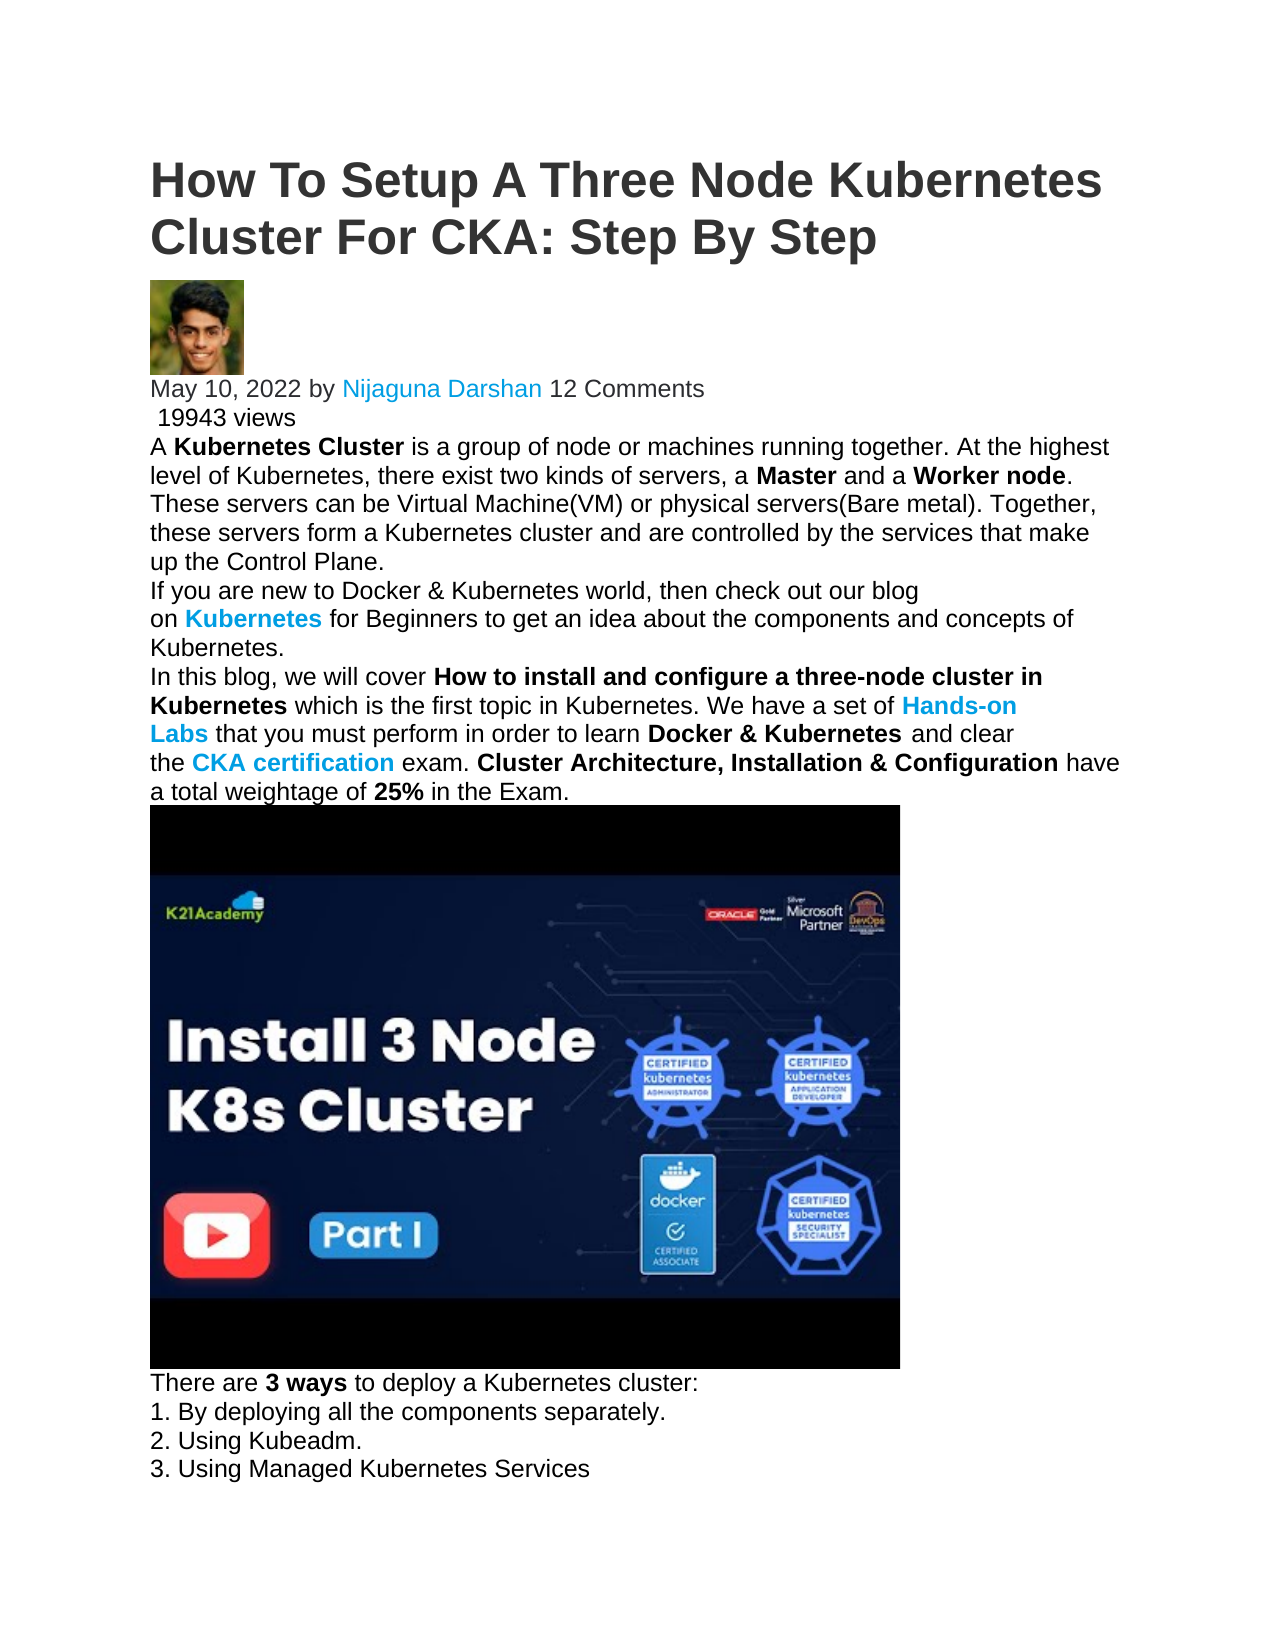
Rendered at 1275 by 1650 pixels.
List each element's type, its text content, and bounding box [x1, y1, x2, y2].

text There are 3 ways to deploy a Kubernetes cluster: 1. By deploying all the components separately. 2. Using Kubeadm. 3. Using Managed Kubernetes Services [150, 1368, 1125, 1483]
picture [150, 805, 901, 1369]
text 19943 views [150, 403, 1125, 432]
text May 10, 2022 by Nijaguna Darshan 12 Comments [150, 374, 1125, 403]
picture [150, 280, 244, 375]
text How To Setup A Three Node Kubernetes Cluster For CKA: Step By Step [150, 150, 1125, 265]
text If you are new to Docker & Kubernetes world, then check out our blog on Kubernetes for Beginners to get an idea about the components and concepts of Kubernetes. [150, 576, 1125, 662]
text In this blog, we will cover How to install and configure a three-node cluster in Kubernetes which is the first topic in Kubernetes. We have a set of Hands-on Labs that you must perform in order to learn Docker & Kubernetes and clear the CKA certification exam. Cluster Architecture, Installation & Configuration have a total weightage of 25% in the Exam. [150, 662, 1125, 806]
text A Kubernetes Cluster is a group of node or machines running together. At the highest level of Kubernetes, there exist two kinds of servers, a Master and a Worker node. These servers can be Virtual Machine(VM) or physical servers(Bare metal). Together, these servers form a Kubernetes cluster and are controlled by the services that make up the Control Plane. [150, 432, 1125, 576]
